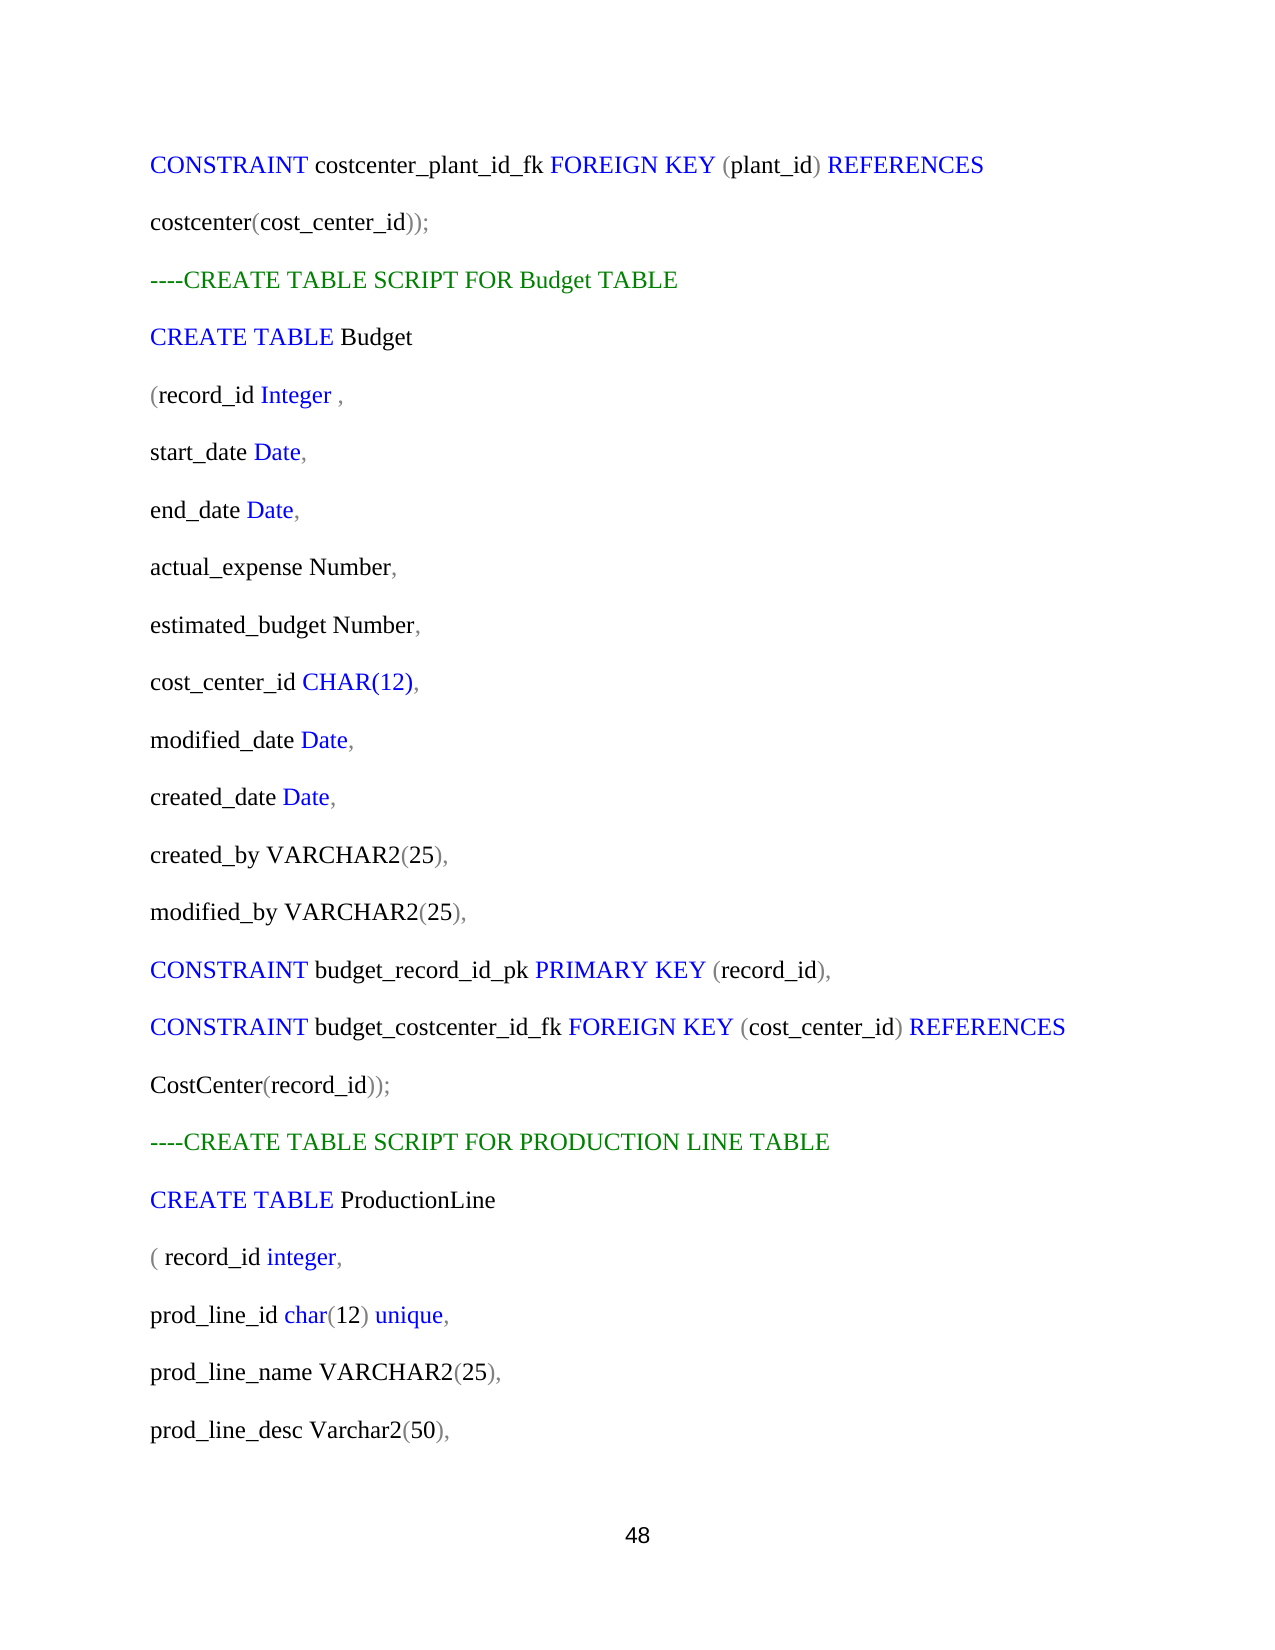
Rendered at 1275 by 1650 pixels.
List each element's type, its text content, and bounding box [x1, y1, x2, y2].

text prod_line_name VARCHAR2(25), [150, 1357, 1125, 1386]
text created_by VARCHAR2(25), [150, 840, 1125, 869]
text estimated_budget Number, [150, 610, 1125, 639]
text CONSTRAINT budget_costcenter_id_fk FOREIGN KEY (cost_center_id) REFERENCES CostCenter(record_id)); [150, 1012, 1125, 1099]
text ( record_id integer, [150, 1242, 1125, 1271]
text (record_id Integer , [150, 380, 1125, 409]
text ----CREATE TABLE SCRIPT FOR PRODUCTION LINE TABLE [150, 1127, 1125, 1156]
text CONSTRAINT costcenter_plant_id_fk FOREIGN KEY (plant_id) REFERENCES costcenter(cost_center_id)); [150, 150, 1125, 236]
text cost_center_id CHAR(12), [150, 667, 1125, 696]
text prod_line_desc Varchar2(50), [150, 1415, 1125, 1444]
text end_date Date, [150, 495, 1125, 524]
text modified_by VARCHAR2(25), [150, 897, 1125, 926]
text actual_expense Number, [150, 552, 1125, 581]
text CREATE TABLE Budget [150, 322, 1125, 351]
text prod_line_id char(12) unique, [150, 1300, 1125, 1329]
text CREATE TABLE ProductionLine [150, 1185, 1125, 1214]
text CONSTRAINT budget_record_id_pk PRIMARY KEY (record_id), [150, 955, 1125, 984]
text ----CREATE TABLE SCRIPT FOR Budget TABLE [150, 265, 1125, 294]
text start_date Date, [150, 437, 1125, 466]
text created_date Date, [150, 782, 1125, 811]
text modified_date Date, [150, 725, 1125, 754]
